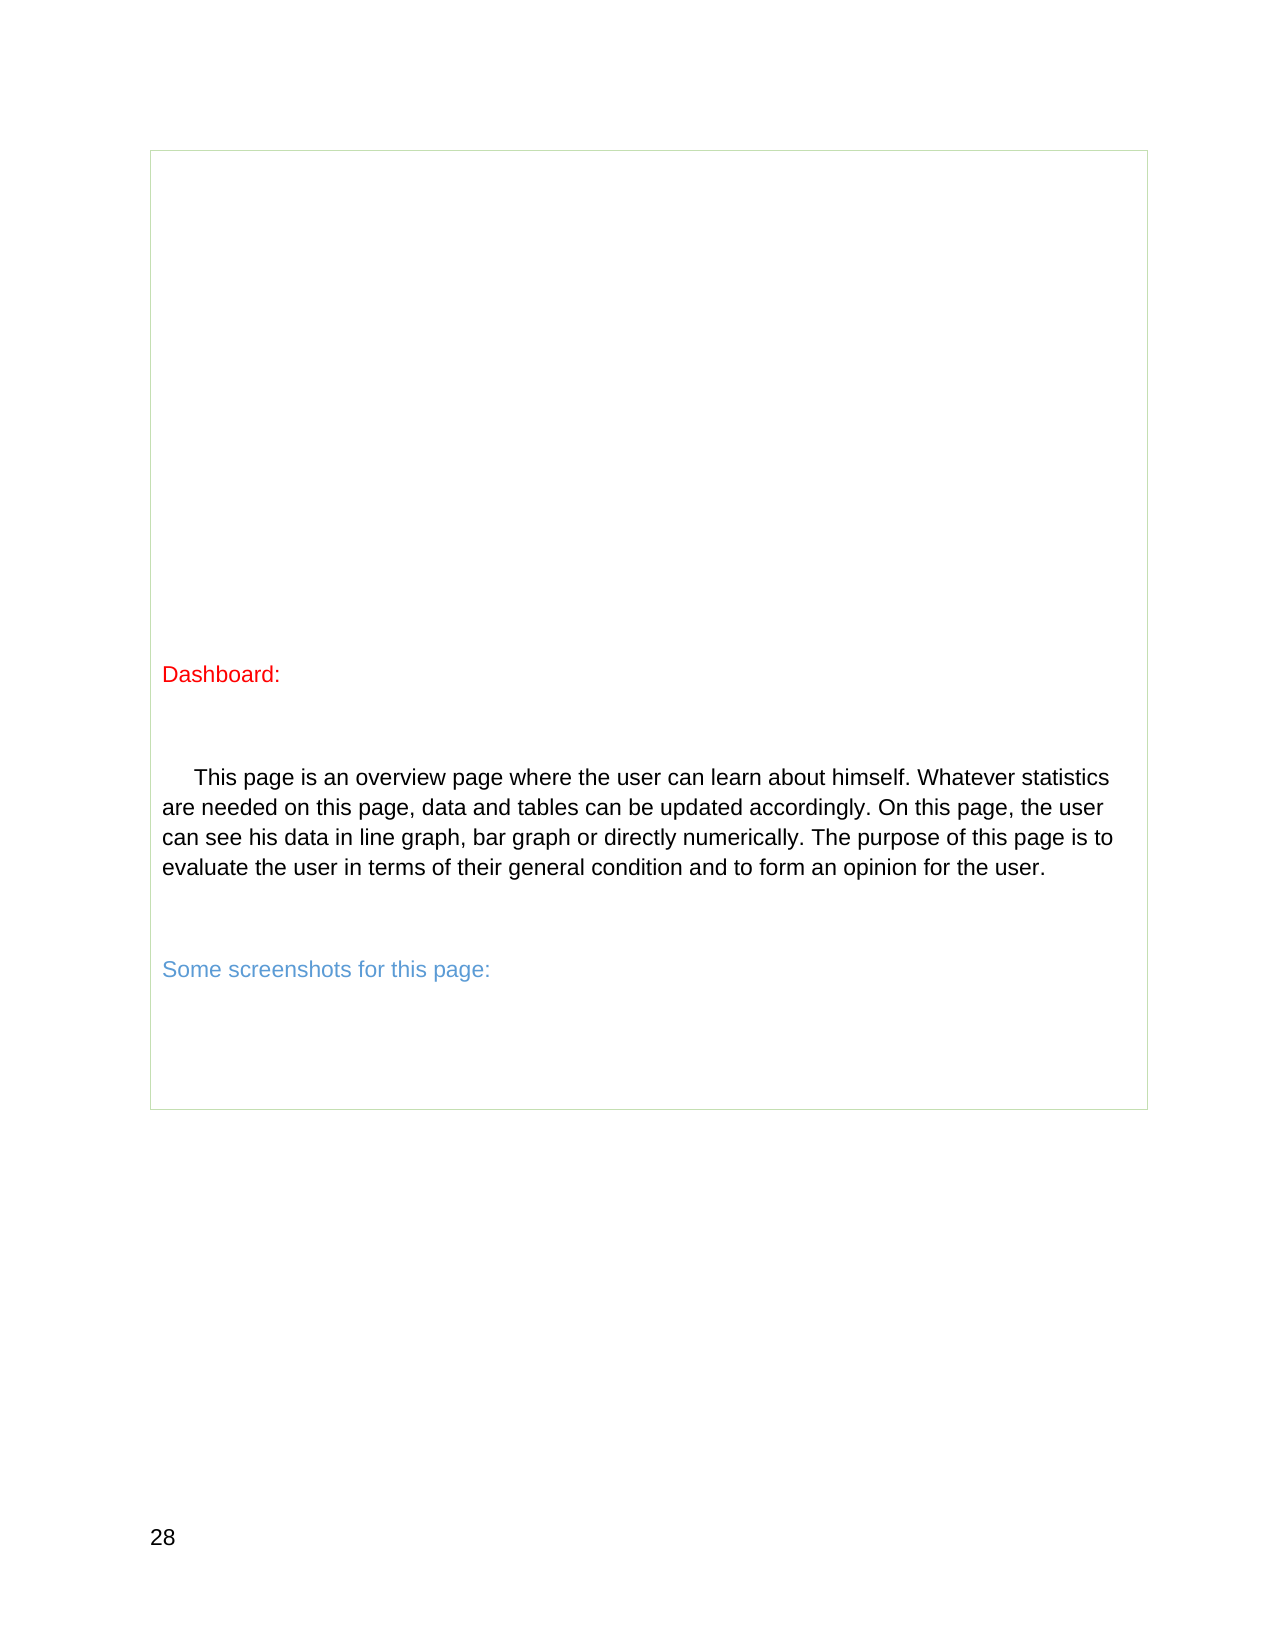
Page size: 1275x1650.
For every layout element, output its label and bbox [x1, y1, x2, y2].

table_header [151, 151, 1147, 1109]
